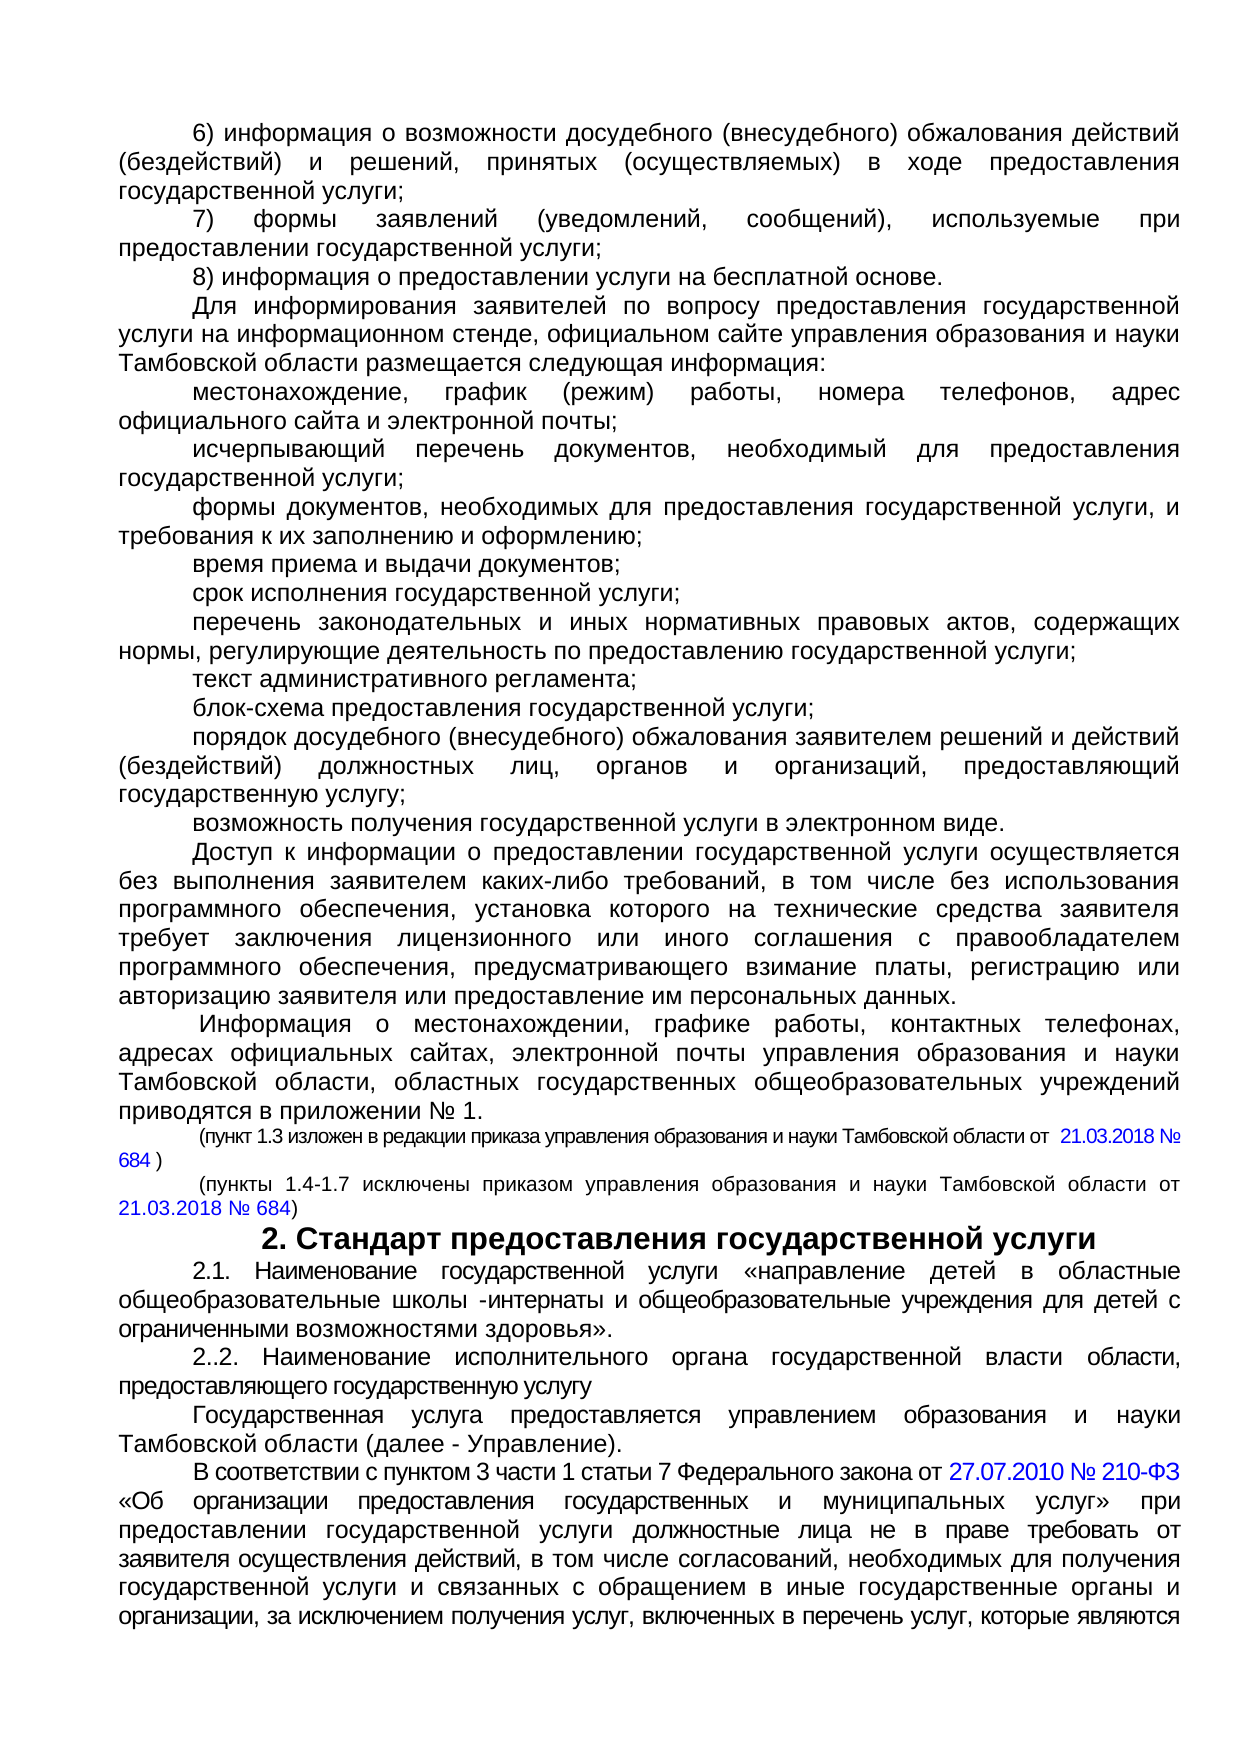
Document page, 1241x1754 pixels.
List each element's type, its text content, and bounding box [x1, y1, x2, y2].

text Информация о местонахождении, графике работы, контактных телефонах, адресах официальных сайтах, электронной почты управления образования и науки Тамбовской области, областных государственных общеобразовательных учреждений приводятся в приложении № 1. [118, 1009, 1181, 1124]
text Для информирования заявителей по вопросу предоставления государственной услуги на информационном стенде, официальном сайте управления образования и науки Тамбовской области размещается следующая информация: [118, 291, 1181, 377]
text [118, 1457, 1181, 1630]
text 2. Стандарт предоставления государственной услуги [118, 1220, 1181, 1256]
text порядок досудебного (внесудебного) обжалования заявителем решений и действий (бездействий) должностных лиц, органов и организаций, предоставляющий государственную услугу; [118, 722, 1181, 808]
text перечень законодательных и иных нормативных правовых актов, содержащих нормы, регулирующие деятельность по предоставлению государственной услуги; [118, 607, 1181, 664]
text срок исполнения государственной услуги; [118, 578, 1181, 607]
text (пункт 1.3 изложен в редакции приказа управления образования и науки Тамбовской области от 21.03.2018 № 684 ) [118, 1124, 1181, 1172]
text местонахождение, график (режим) работы, номера телефонов, адрес официального сайта и электронной почты; [118, 377, 1181, 434]
text исчерпывающий перечень документов, необходимый для предоставления государственной услуги; [118, 434, 1181, 492]
text 2.1. Наименование государственной услуги «направление детей в областные общеобразовательные школы -интернаты и общеобразовательные учреждения для детей с ограниченными возможностями здоровья». [118, 1256, 1181, 1342]
text формы документов, необходимых для предоставления государственной услуги, и требования к их заполнению и оформлению; [118, 492, 1181, 549]
text 6) информация о возможности досудебного (внесудебного) обжалования действий (бездействий) и решений, принятых (осуществляемых) в ходе предоставления государственной услуги; [118, 118, 1181, 204]
text текст административного регламента; [118, 664, 1181, 693]
text Государственная услуга предоставляется управлением образования и науки Тамбовской области (далее - Управление). [118, 1400, 1181, 1457]
text 2..2. Наименование исполнительного органа государственной власти области, предоставляющего государственную услугу [118, 1342, 1181, 1400]
text 7) формы заявлений (уведомлений, сообщений), используемые при предоставлении государственной услуги; [118, 204, 1181, 262]
text Доступ к информации о предоставлении государственной услуги осуществляется без выполнения заявителем каких-либо требований, в том числе без использования программного обеспечения, установка которого на технические средства заявителя требует заключения лицензионного или иного соглашения с правообладателем программного обеспечения, предусматривающего взимание платы, регистрацию или авторизацию заявителя или предоставление им персональных данных. [118, 837, 1181, 1009]
text (пункты 1.4-1.7 исключены приказом управления образования и науки Тамбовской области от 21.03.2018 № 684) [118, 1172, 1181, 1220]
text 8) информация о предоставлении услуги на бесплатной основе. [118, 262, 1181, 291]
text возможность получения государственной услуги в электронном виде. [118, 808, 1181, 837]
text время приема и выдачи документов; [118, 549, 1181, 578]
text блок-схема предоставления государственной услуги; [118, 693, 1181, 722]
